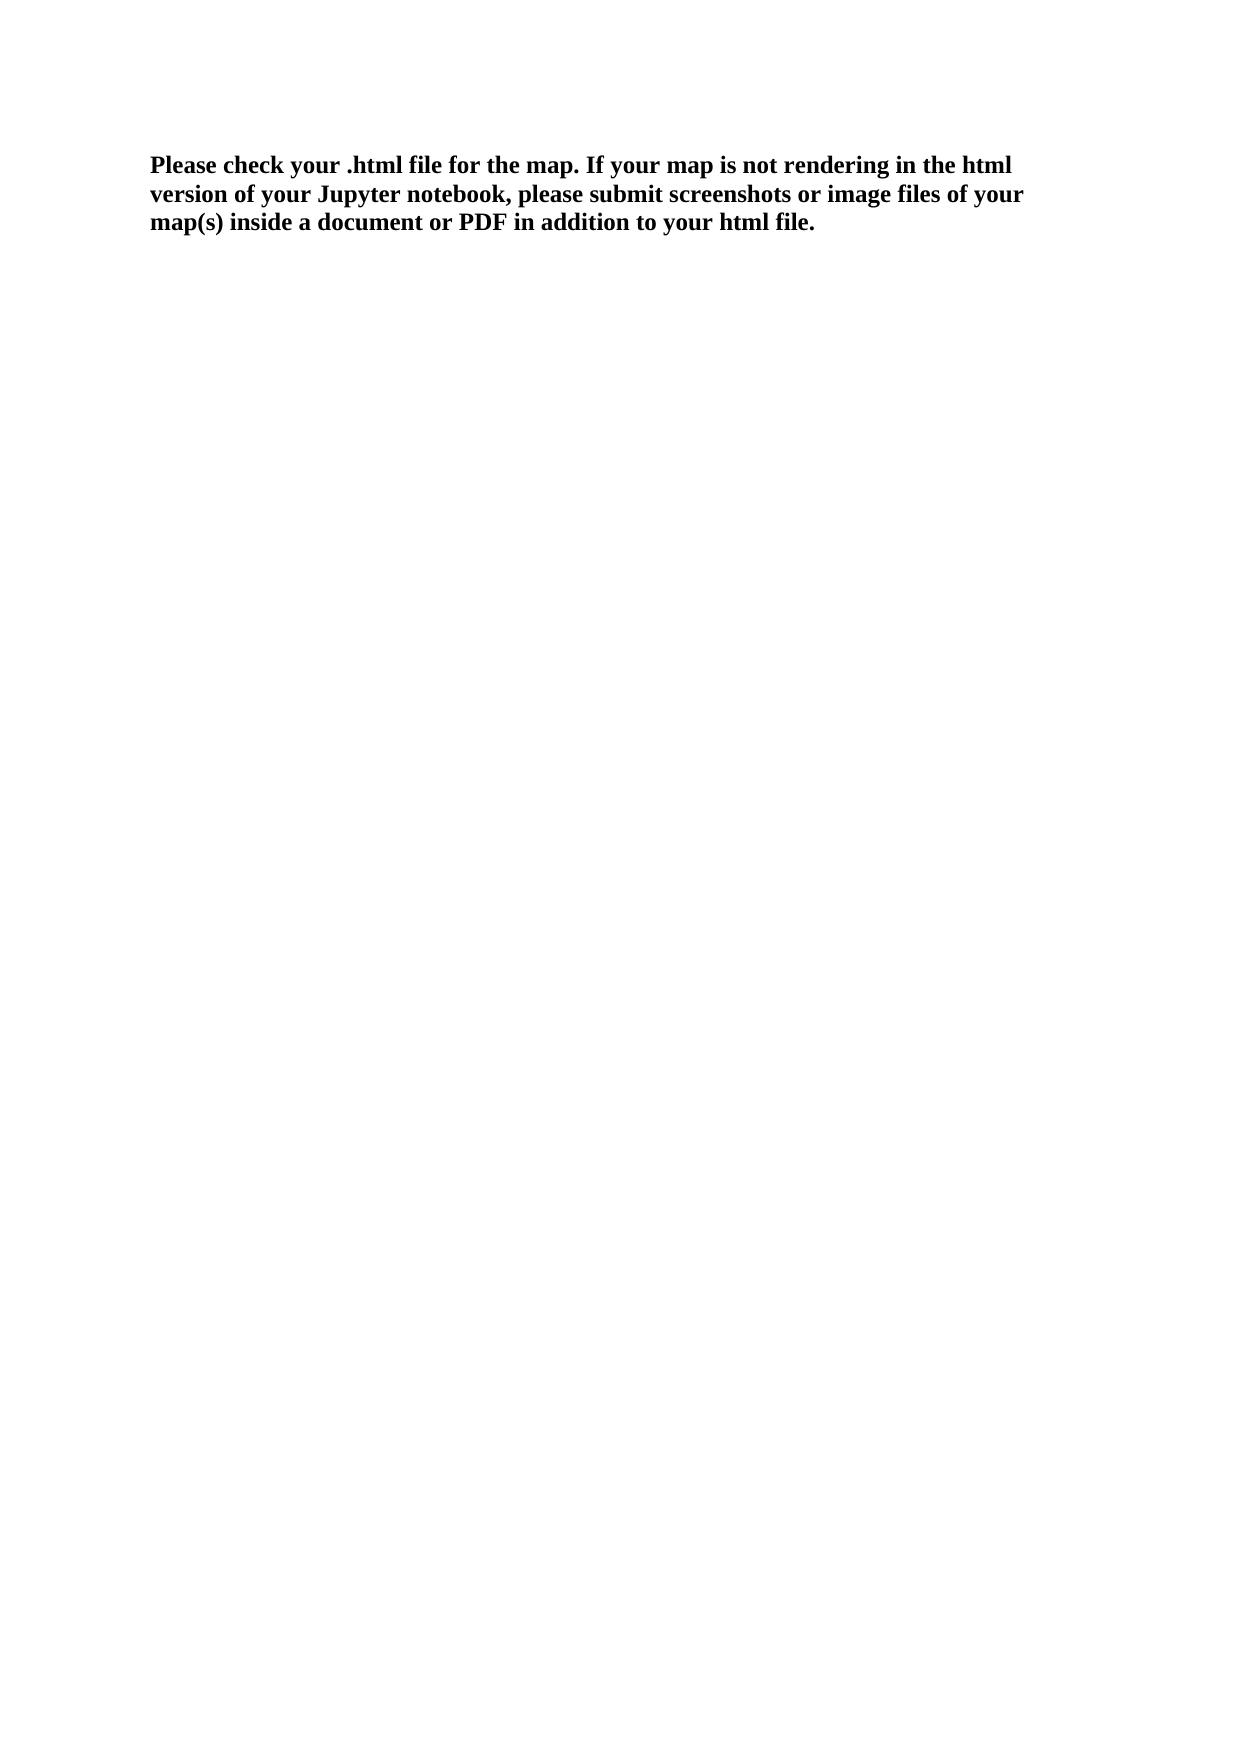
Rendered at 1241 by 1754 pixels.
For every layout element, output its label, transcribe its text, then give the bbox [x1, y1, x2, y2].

text Please check your .html file for the map. If your map is not rendering in the html version of your Jupyter notebook, please submit screenshots or image files of your map(s) inside a document or PDF in addition to your html file. [150, 150, 1090, 236]
